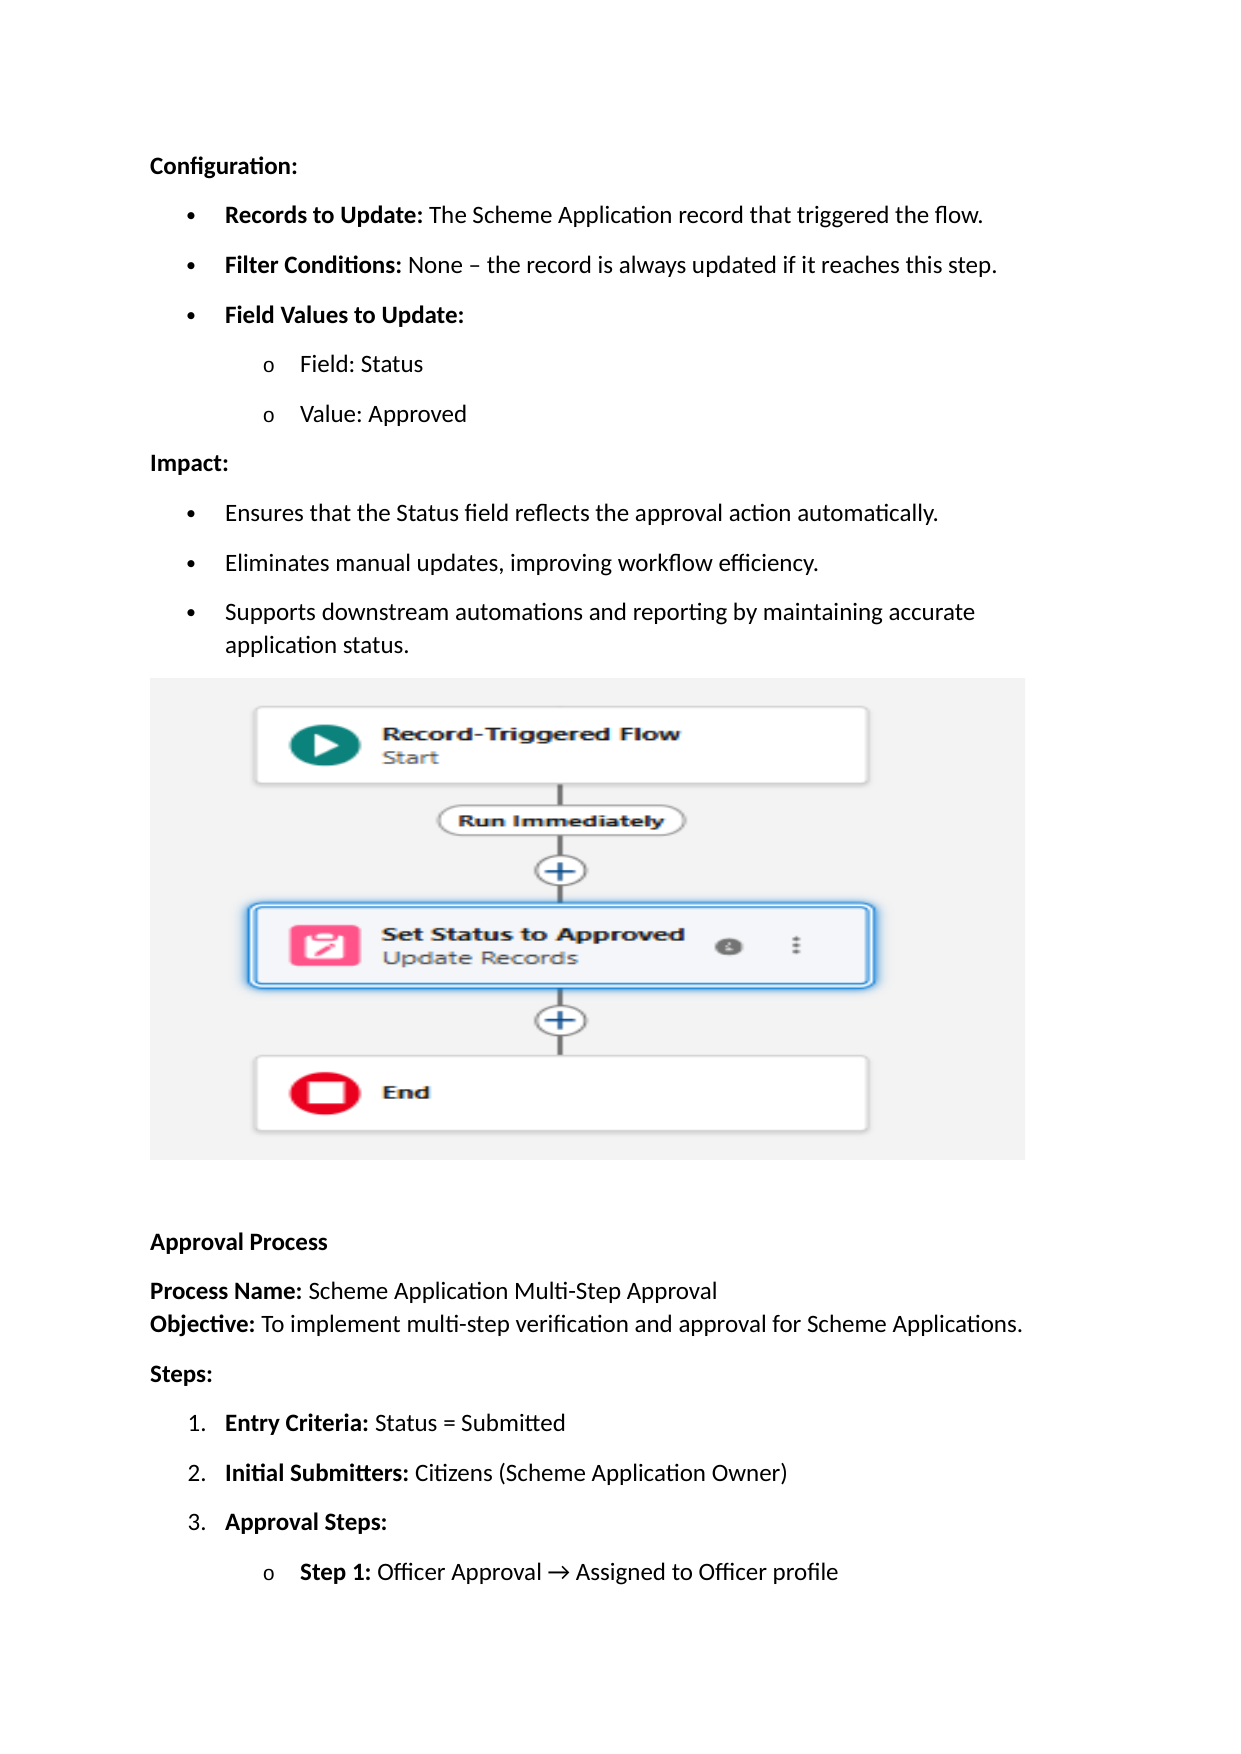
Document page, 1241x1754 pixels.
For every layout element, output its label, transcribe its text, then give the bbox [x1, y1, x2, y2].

list Entry Criteria: Status = Submitted [187, 1407, 1090, 1438]
list Ensures that the Status field reflects the approval action automatically. [187, 497, 1090, 528]
text Steps: [150, 1358, 1090, 1388]
list Supports downstream automations and reporting by maintaining accurate application status. [187, 596, 1090, 660]
text Process Name: Scheme Application Multi-Step Approval Objective: To implement multi-step verification and approval for Scheme Applications. [150, 1275, 1090, 1339]
list Step 1: Officer Approval → Assigned to Officer profile [262, 1556, 1090, 1587]
list Field: Status [262, 348, 1090, 379]
list Records to Update: The Scheme Application record that triggered the flow. [187, 199, 1090, 230]
picture [150, 678, 1025, 1160]
list Initial Submitters: Citizens (Scheme Application Owner) [187, 1457, 1090, 1487]
list Field Values to Update: [187, 299, 1090, 329]
list Filter Conditions: None – the record is always updated if it reaches this step. [187, 249, 1090, 280]
list Eliminates manual updates, improving workflow efficiency. [187, 547, 1090, 577]
text Configuration: [150, 150, 1090, 181]
list Value: Approved [262, 398, 1090, 428]
text Impact: [150, 447, 1090, 478]
text Approval Process [150, 1226, 1090, 1256]
list Approval Steps: [187, 1507, 1090, 1537]
